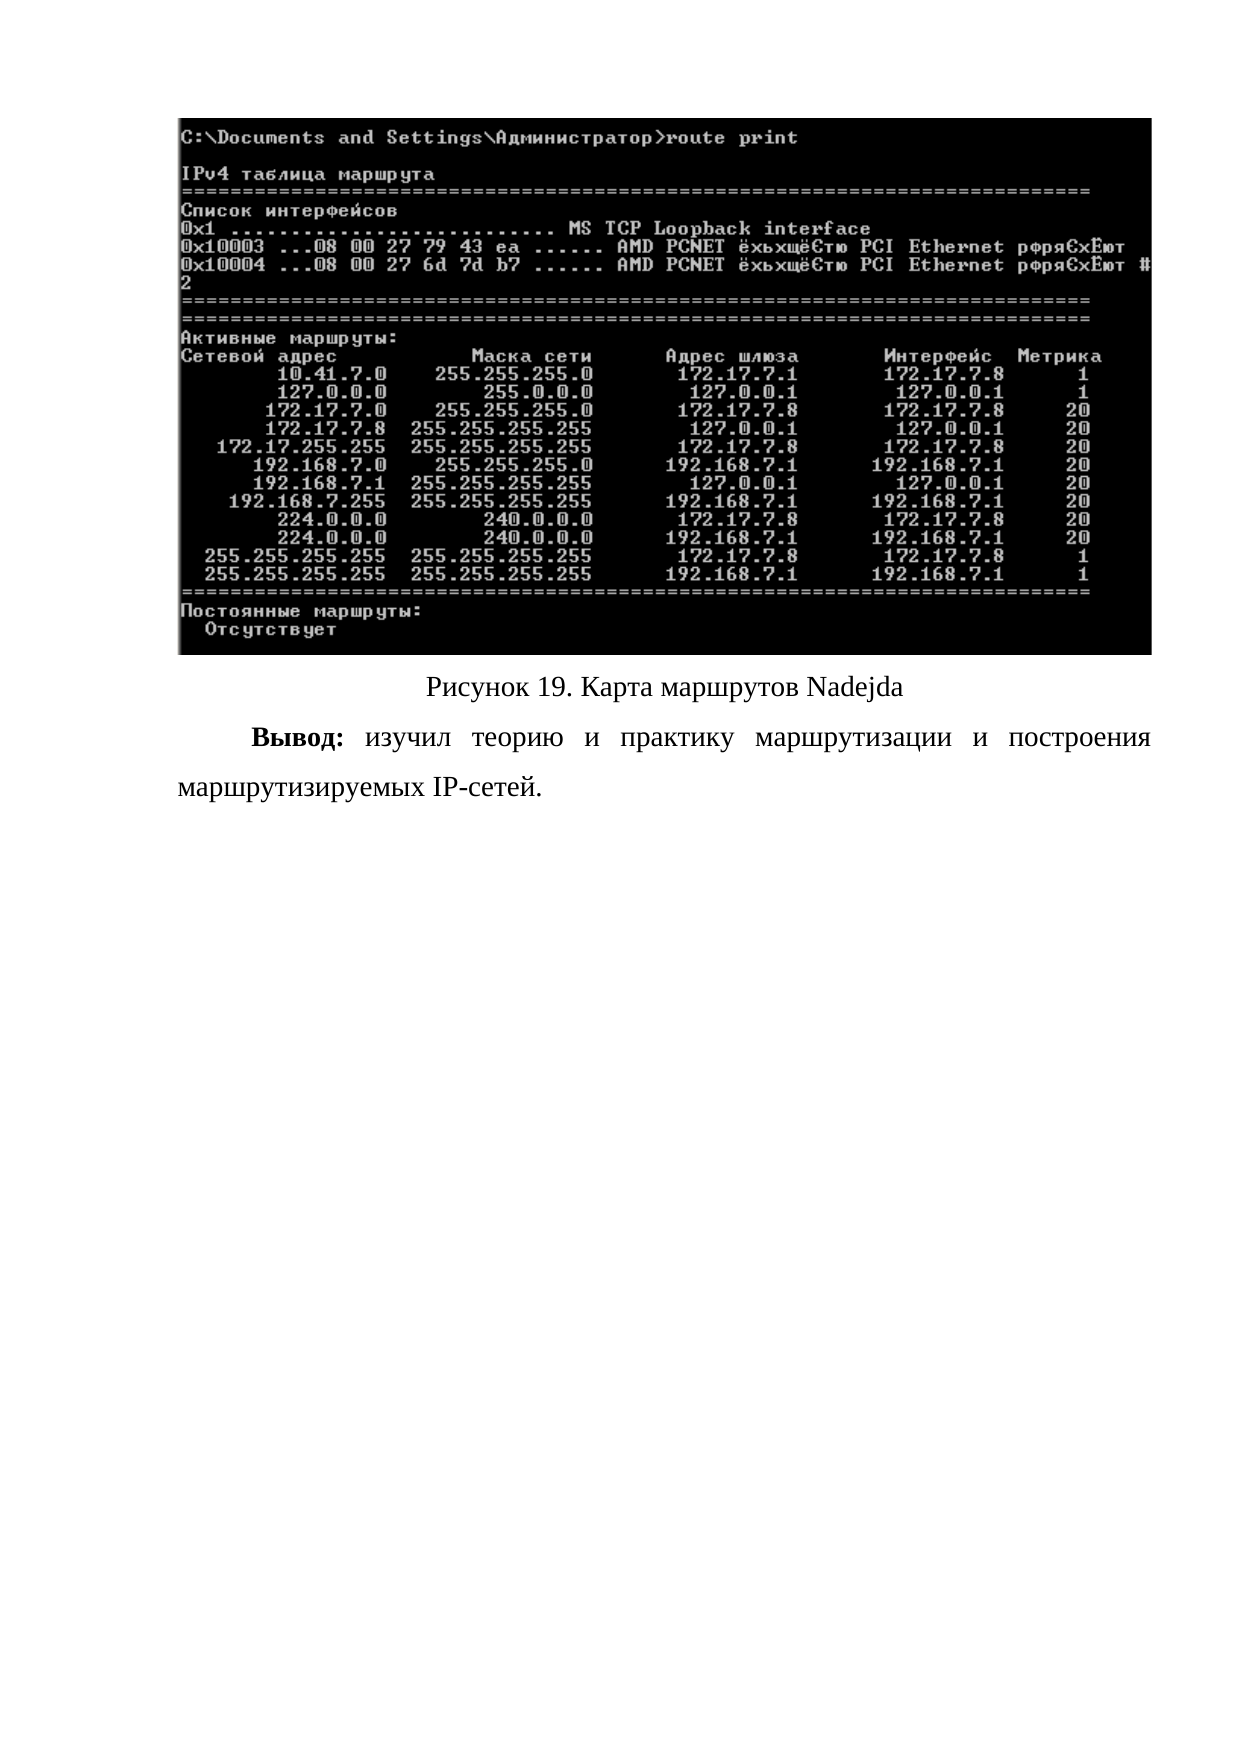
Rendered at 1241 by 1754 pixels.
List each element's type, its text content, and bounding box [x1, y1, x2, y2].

text Вывод: изучил теорию и практику маршрутизации и построения маршрутизируемых IP-сетей. [177, 719, 1152, 803]
picture [177, 118, 1152, 655]
text Рисунок 19. Карта маршрутов Nadejda [177, 669, 1152, 702]
